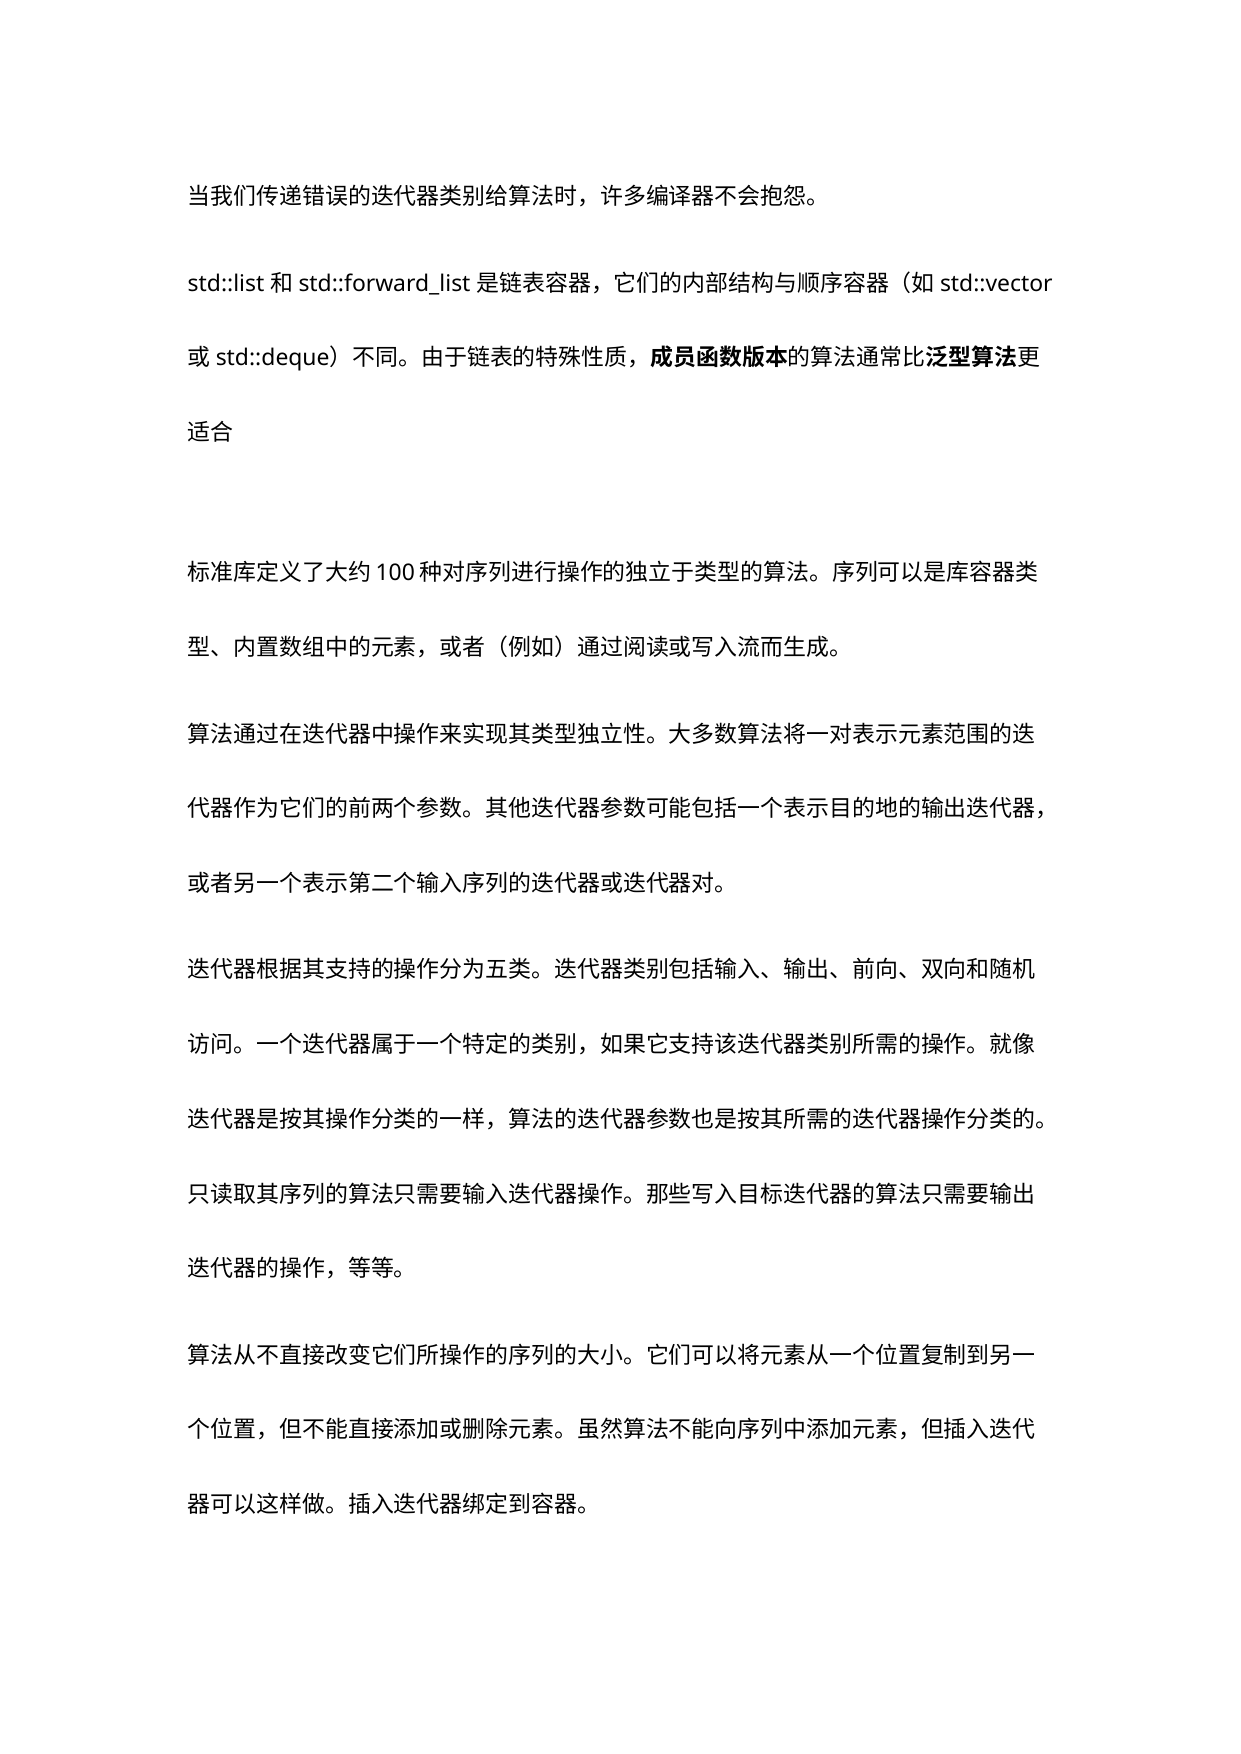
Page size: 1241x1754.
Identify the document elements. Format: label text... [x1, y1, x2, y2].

text 算法通过在迭代器中操作来实现其类型独立性。大多数算法将一对表示元素范围的迭代器作为它们的前两个参数。其他迭代器参数可能包括一个表示目的地的输出迭代器，或者另一个表示第二个输入序列的迭代器或迭代器对。 [187, 699, 1053, 914]
text 当我们传递错误的迭代器类别给算法时，许多编译器不会抱怨。 [187, 162, 1053, 227]
text 标准库定义了大约100种对序列进行操作的独立于类型的算法。序列可以是库容器类型、内置数组中的元素，或者（例如）通过阅读或写入流而生成。 [187, 538, 1053, 678]
text 迭代器根据其支持的操作分为五类。迭代器类别包括输入、输出、前向、双向和随机访问。一个迭代器属于一个特定的类别，如果它支持该迭代器类别所需的操作。就像迭代器是按其操作分类的一样，算法的迭代器参数也是按其所需的迭代器操作分类的。只读取其序列的算法只需要输入迭代器操作。那些写入目标迭代器的算法只需要输出迭代器的操作，等等。 [187, 936, 1053, 1299]
text 算法从不直接改变它们所操作的序列的大小。它们可以将元素从一个位置复制到另一个位置，但不能直接添加或删除元素。虽然算法不能向序列中添加元素，但插入迭代器可以这样做。插入迭代器绑定到容器。 [187, 1321, 1053, 1535]
text std::list 和 std::forward_list 是链表容器，它们的内部结构与顺序容器（如 std::vector 或 std::deque）不同。由于链表的特殊性质，成员函数版本的算法通常比泛型算法更适合 [187, 248, 1053, 463]
